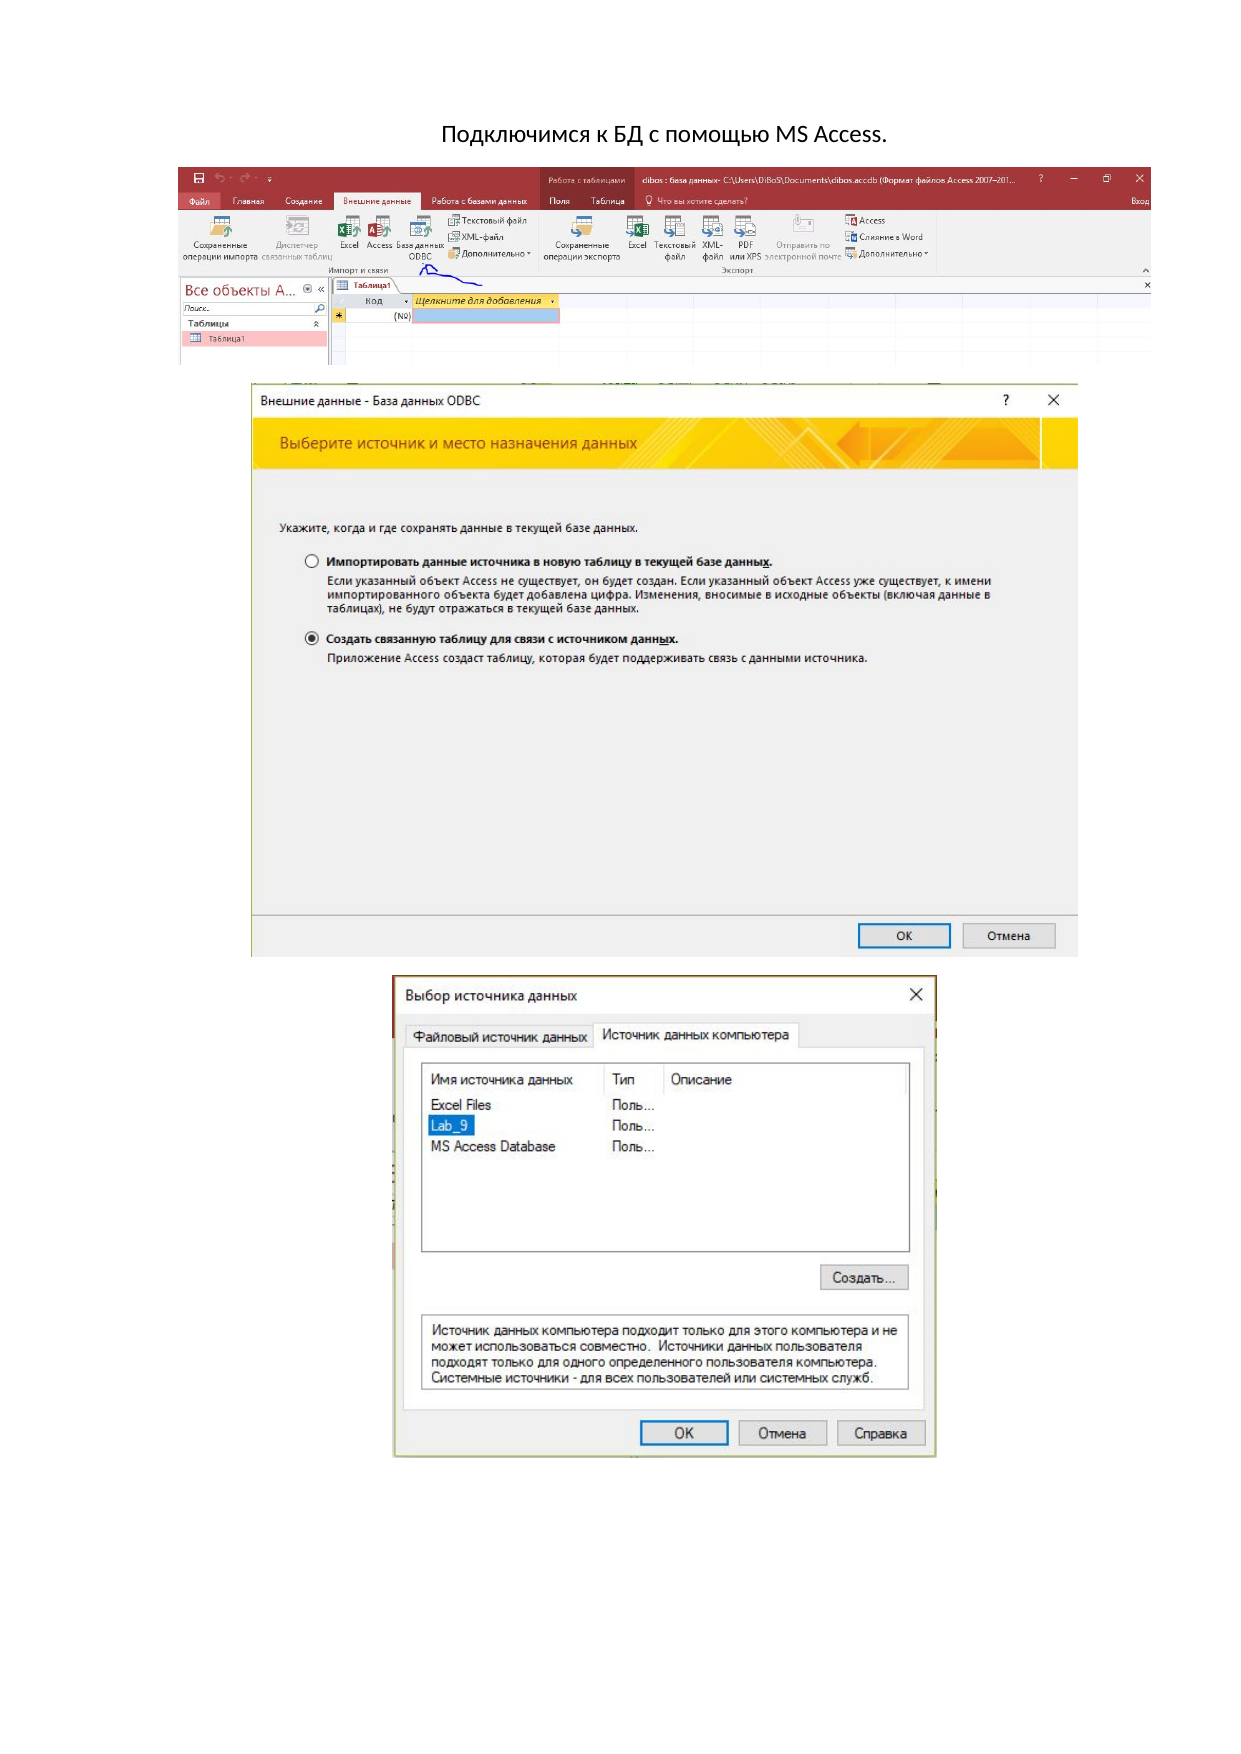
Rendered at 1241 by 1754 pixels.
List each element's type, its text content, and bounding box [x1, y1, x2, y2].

picture [392, 975, 937, 1458]
picture [178, 167, 1151, 365]
text Подключимся к БД с помощью MS Access. [177, 118, 1152, 149]
picture [251, 383, 1078, 957]
